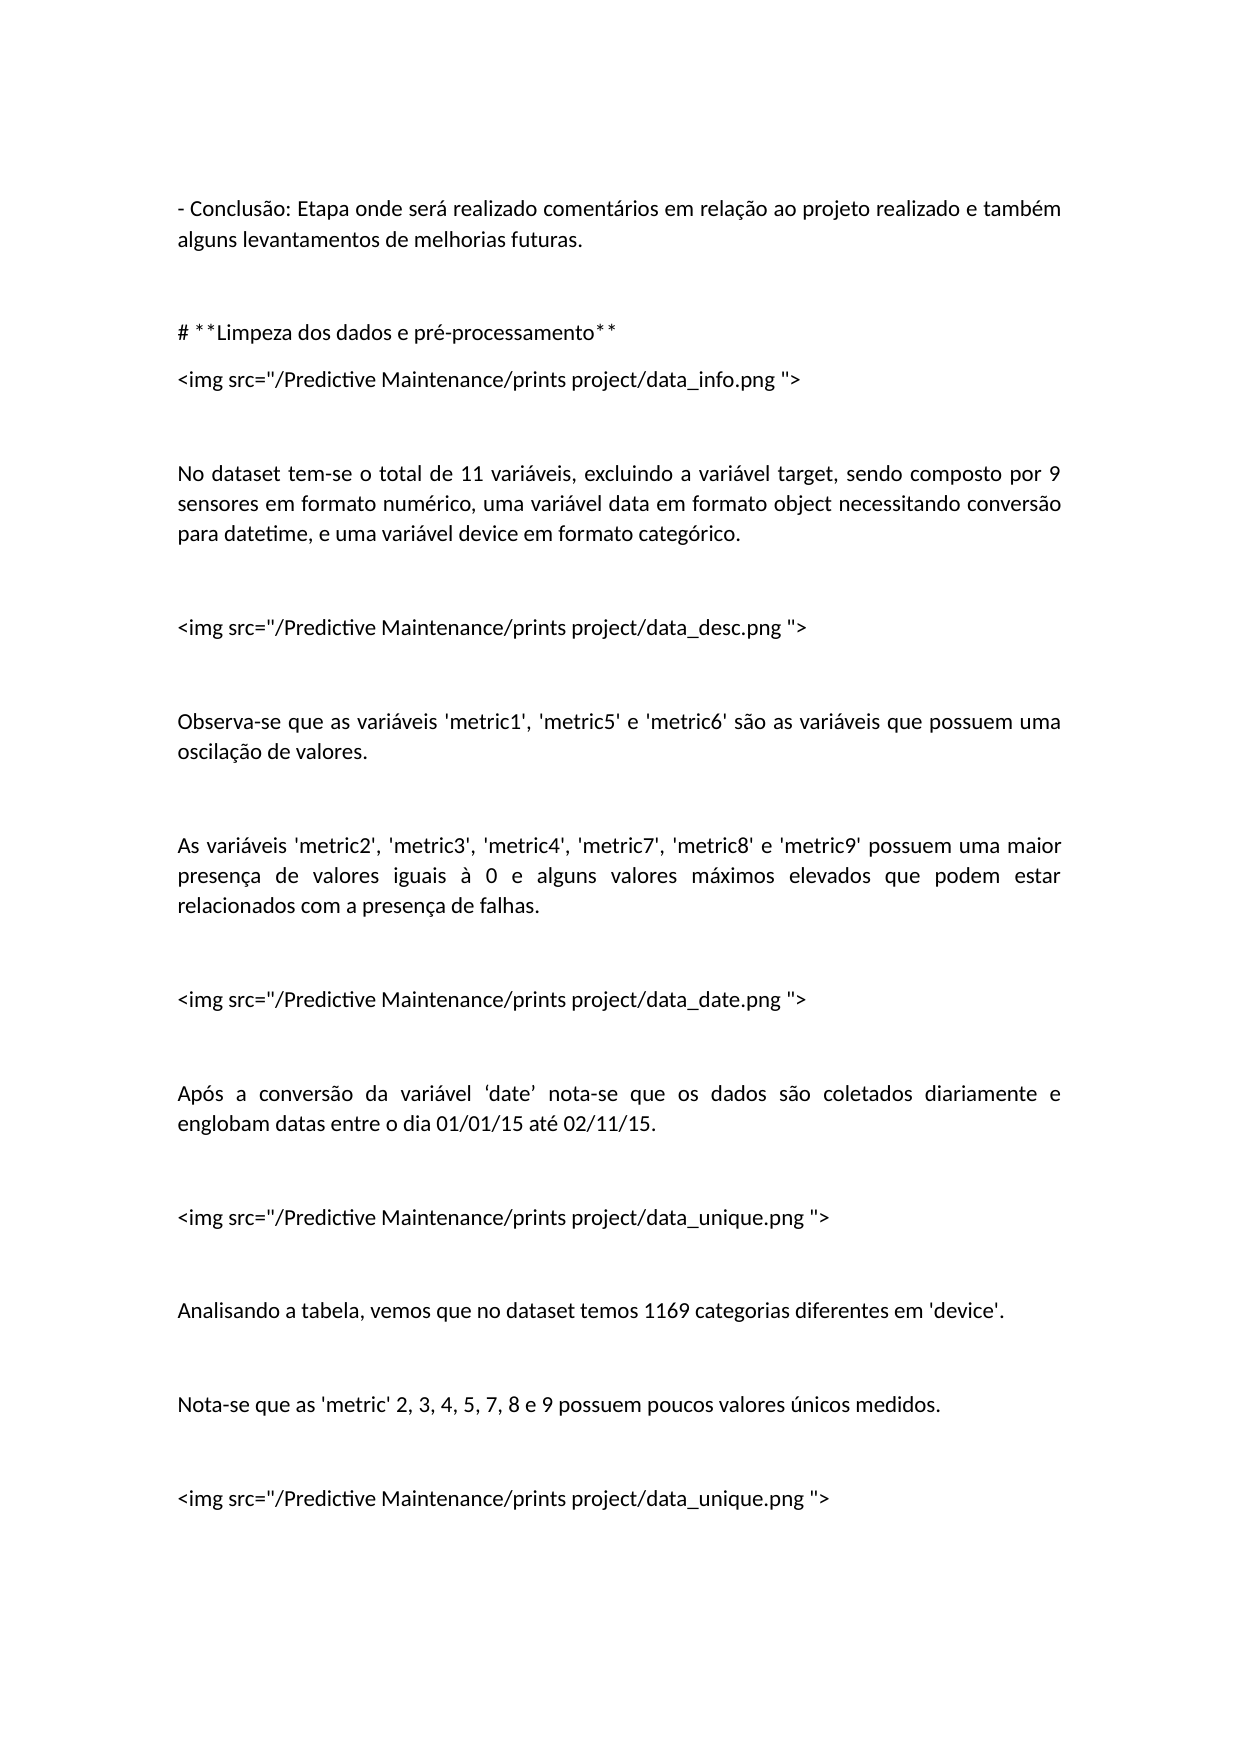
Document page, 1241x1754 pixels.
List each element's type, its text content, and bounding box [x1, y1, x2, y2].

text <img src="/Predictive Maintenance/prints project/data_info.png "> [177, 365, 1063, 393]
text <img src="/Predictive Maintenance/prints project/data_date.png "> [177, 985, 1063, 1013]
text Observa-se que as variáveis 'metric1', 'metric5' e 'metric6' são as variáveis que possuem uma oscilação de valores. [177, 707, 1063, 765]
text Após a conversão da variável ‘date’ nota-se que os dados são coletados diariamente e englobam datas entre o dia 01/01/15 até 02/11/15. [177, 1079, 1063, 1137]
text # **Limpeza dos dados e pré-processamento** [177, 318, 1063, 346]
text <img src="/Predictive Maintenance/prints project/data_desc.png "> [177, 613, 1063, 641]
text Analisando a tabela, vemos que no dataset temos 1169 categorias diferentes em 'device'. [177, 1297, 1063, 1324]
text <img src="/Predictive Maintenance/prints project/data_unique.png "> [177, 1484, 1063, 1512]
text Nota-se que as 'metric' 2, 3, 4, 5, 7, 8 e 9 possuem poucos valores únicos medidos. [177, 1390, 1063, 1418]
text As variáveis 'metric2', 'metric3', 'metric4', 'metric7', 'metric8' e 'metric9' possuem uma maior presença de valores iguais à 0 e alguns valores máximos elevados que podem estar relacionados com a presença de falhas. [177, 831, 1063, 919]
text <img src="/Predictive Maintenance/prints project/data_unique.png "> [177, 1203, 1063, 1231]
text - Conclusão: Etapa onde será realizado comentários em relação ao projeto realizado e também alguns levantamentos de melhorias futuras. [177, 194, 1063, 253]
text No dataset tem-se o total de 11 variáveis, excluindo a variável target, sendo composto por 9 sensores em formato numérico, uma variável data em formato object necessitando conversão para datetime, e uma variável device em formato categórico. [177, 459, 1063, 547]
